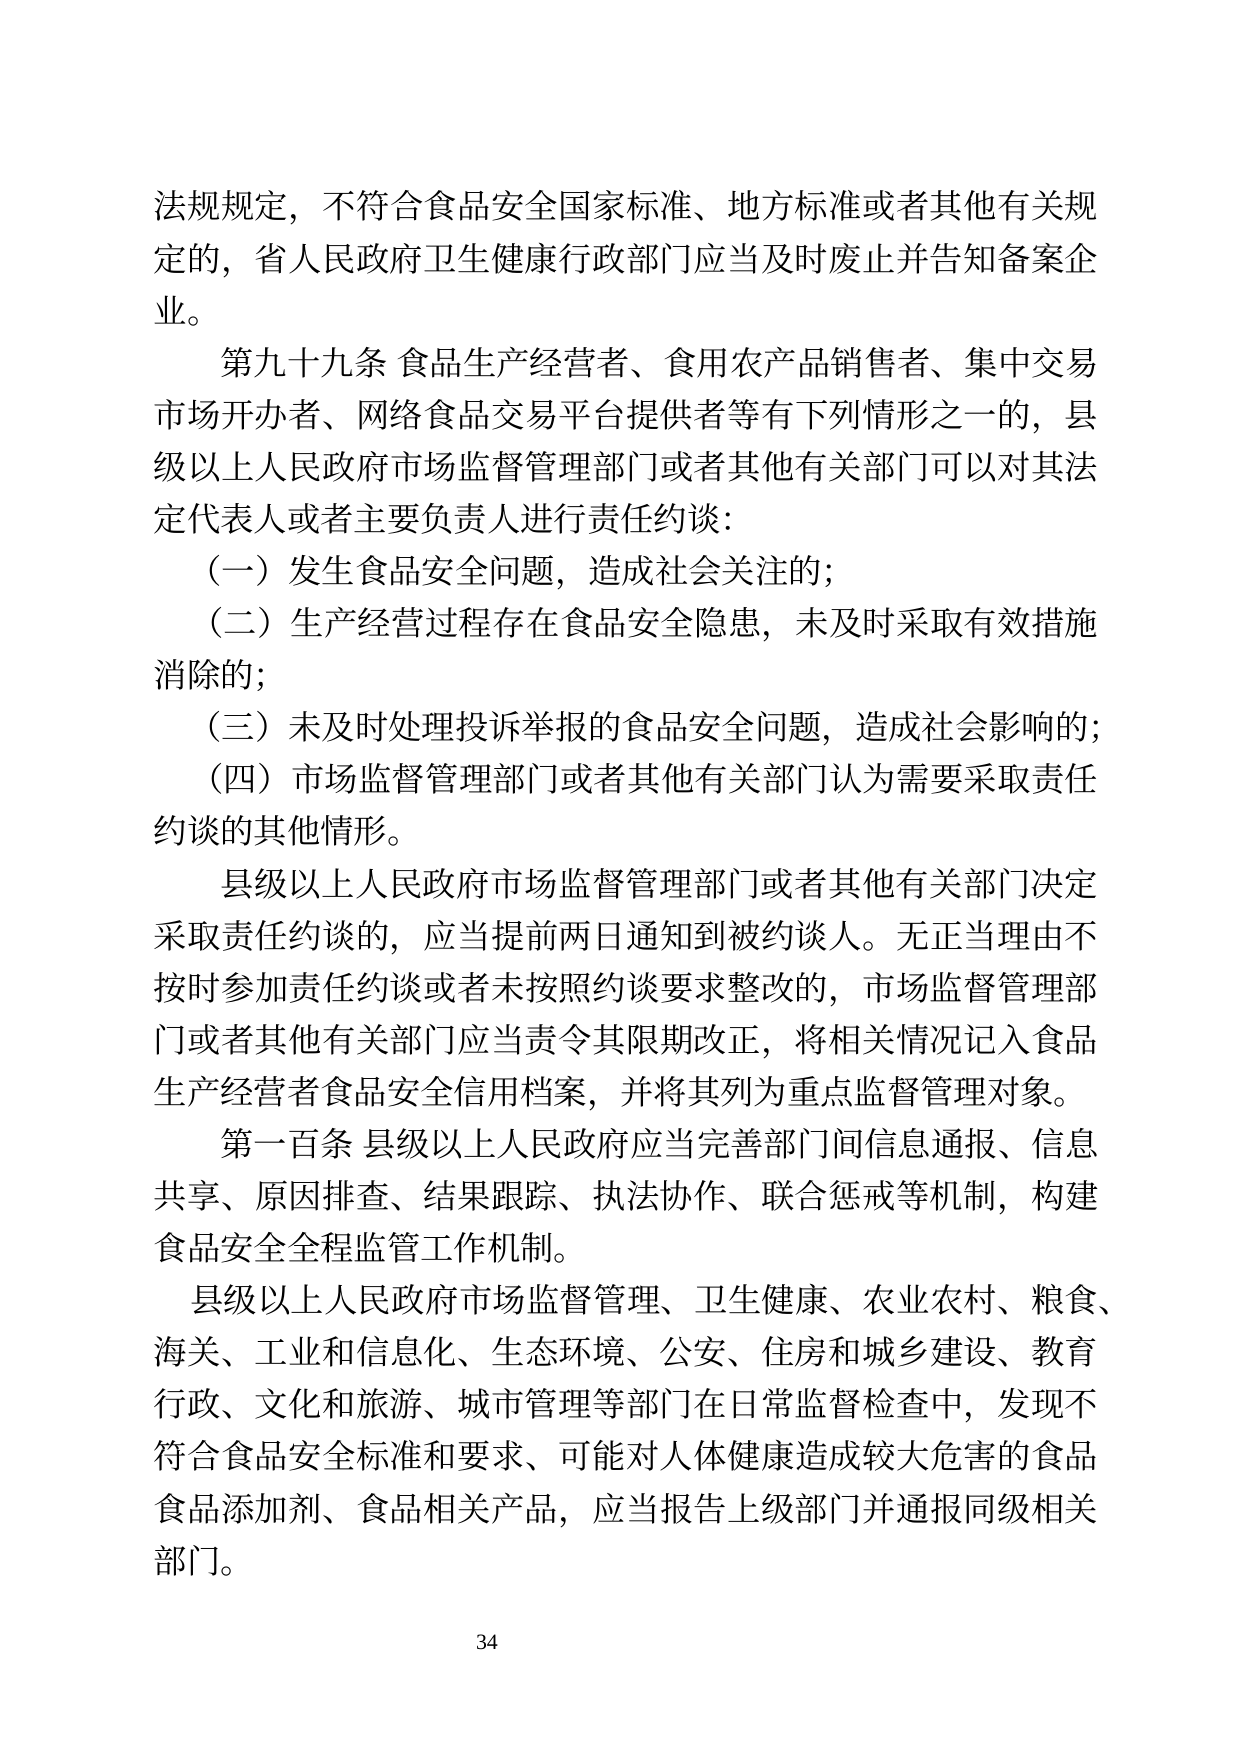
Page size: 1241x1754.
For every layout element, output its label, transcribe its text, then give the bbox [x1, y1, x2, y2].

text 县级以上人民政府市场监督管理部门或者其他有关部门决定采取责任约谈的，应当提前两日通知到被约谈人。无正当理由不按时参加责任约谈或者未按照约谈要求整改的，市场监督管理部门或者其他有关部门应当责令其限期改正，将相关情况记入食品生产经营者食品安全信用档案，并将其列为重点监督管理对象。 [153, 854, 1098, 1115]
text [153, 177, 1098, 333]
text （一）发生食品安全问题，造成社会关注的； [153, 542, 1098, 594]
text 第一百条 县级以上人民政府应当完善部门间信息通报、信息共享、原因排查、结果跟踪、执法协作、联合惩戒等机制，构建食品安全全程监管工作机制。 [153, 1115, 1098, 1271]
text （二）生产经营过程存在食品安全隐患，未及时采取有效措施消除的； [153, 594, 1098, 698]
text 第九十九条 食品生产经营者、食用农产品销售者、集中交易市场开办者、网络食品交易平台提供者等有下列情形之一的，县级以上人民政府市场监督管理部门或者其他有关部门可以对其法定代表人或者主要负责人进行责任约谈： [153, 333, 1098, 542]
text （四）市场监督管理部门或者其他有关部门认为需要采取责任约谈的其他情形。 [153, 750, 1098, 854]
text 县级以上人民政府市场监督管理、卫生健康、农业农村、粮食、海关、工业和信息化、生态环境、公安、住房和城乡建设、教育行政、文化和旅游、城市管理等部门在日常监督检查中，发现不符合食品安全标准和要求、可能对人体健康造成较大危害的食品、食品添加剂、食品相关产品，应当报告上级部门并通报同级相关部门。 [153, 1271, 1098, 1583]
text （三）未及时处理投诉举报的食品安全问题，造成社会影响的； [153, 698, 1098, 750]
